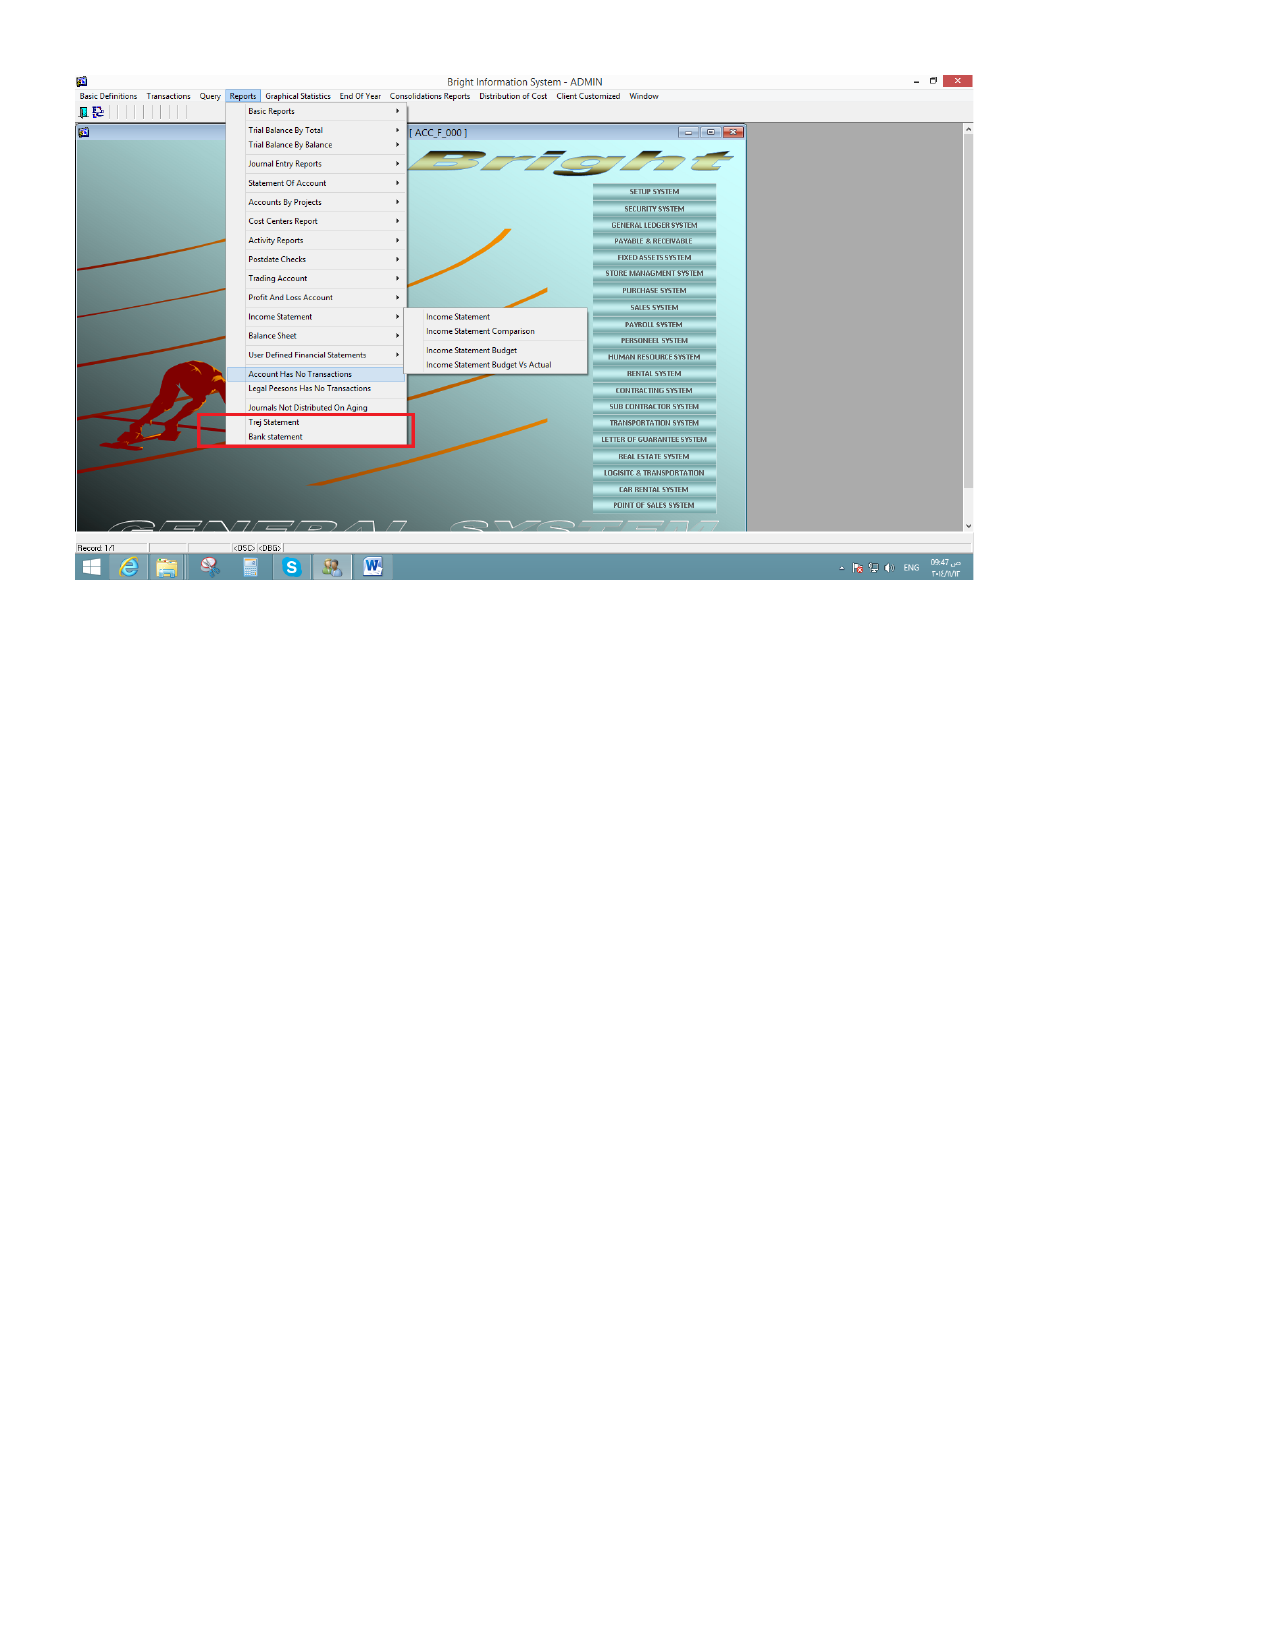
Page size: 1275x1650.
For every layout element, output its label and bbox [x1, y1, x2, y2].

picture [75, 75, 974, 580]
